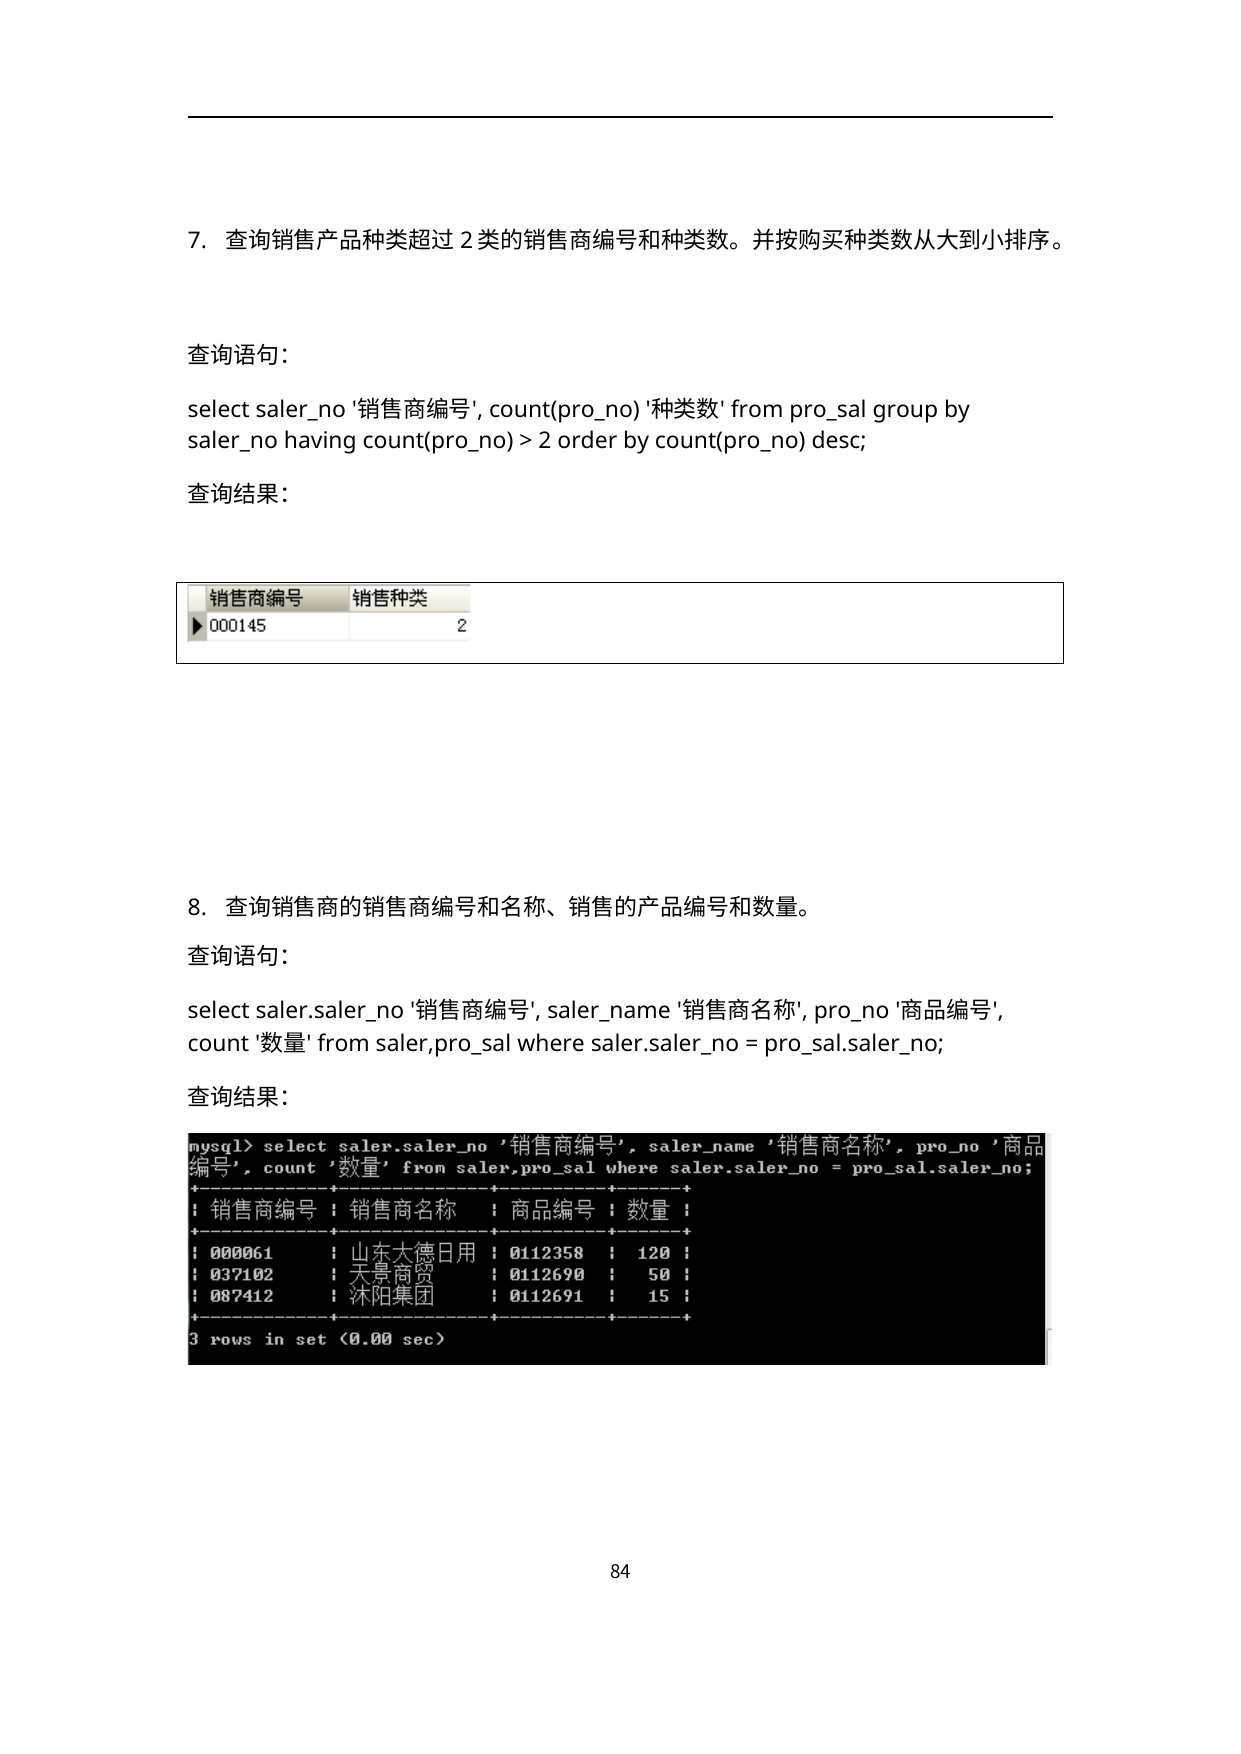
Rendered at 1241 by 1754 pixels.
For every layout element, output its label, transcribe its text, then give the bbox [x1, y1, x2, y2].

text 查询语句： [187, 938, 1053, 971]
text 查询语句： [187, 336, 1053, 370]
list 查询销售产品种类超过2类的销售商编号和种类数。并按购买种类数从大到小排序。 [187, 206, 1053, 336]
text select saler_no '销售商编号', count(pro_no) '种类数' from pro_sal group by saler_no having count(pro_no) > 2 order by count(pro_no) desc; [187, 391, 1053, 455]
picture [187, 583, 470, 643]
picture [187, 1133, 1052, 1365]
table_header [177, 583, 1063, 663]
list 查询销售商的销售商编号和名称、销售的产品编号和数量。 [187, 873, 1053, 938]
text 查询结果： [187, 476, 1053, 509]
text select saler.saler_no '销售商编号', saler_name '销售商名称', pro_no '商品编号', count '数量' from saler,pro_sal where saler.saler_no = pro_sal.saler_no; [187, 992, 1053, 1058]
text 查询结果： [187, 1079, 1053, 1112]
